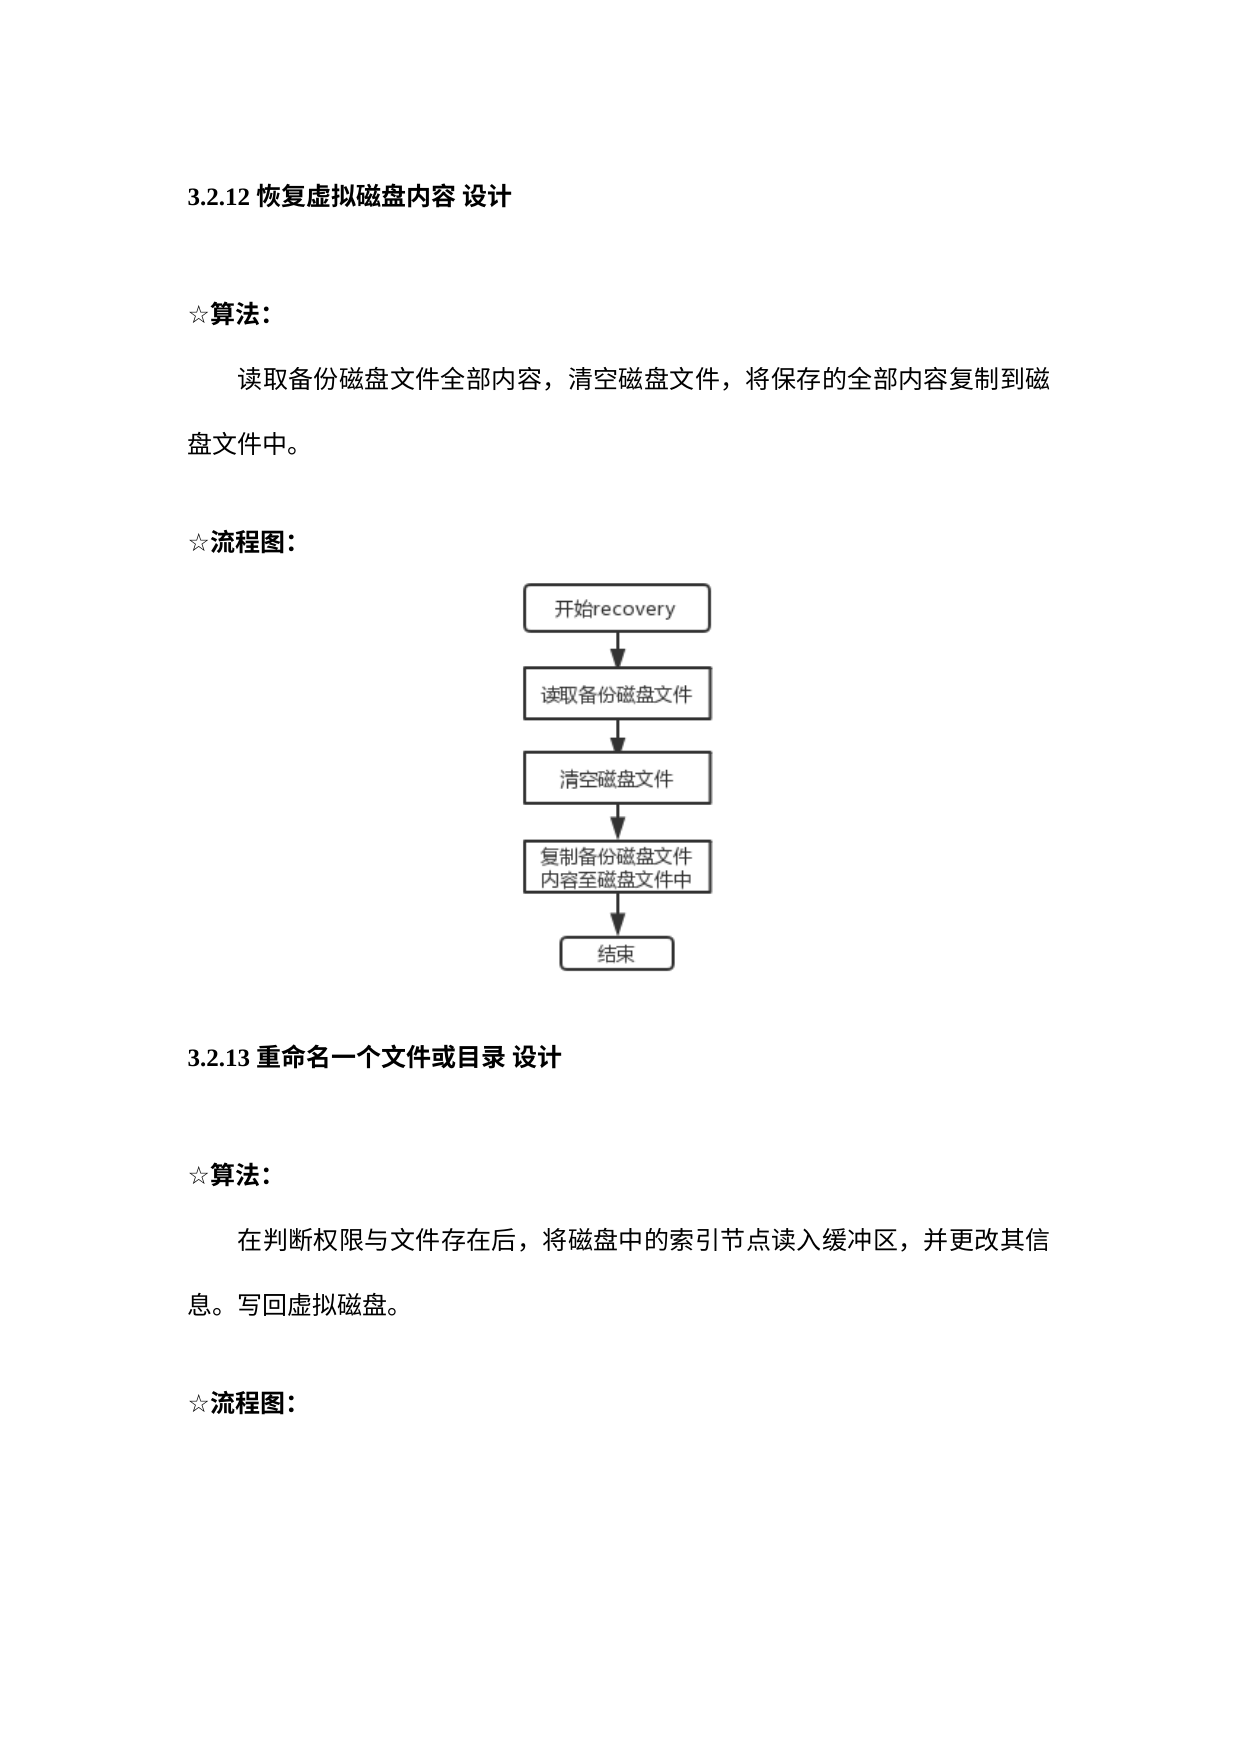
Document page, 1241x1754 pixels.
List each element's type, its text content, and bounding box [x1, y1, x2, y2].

picture [519, 573, 721, 977]
text ☆算法： [187, 281, 1053, 346]
subtitle 3.2.12 恢复虚拟磁盘内容 设计 [187, 162, 1053, 227]
text ☆算法： [187, 1141, 1053, 1206]
text 在判断权限与文件存在后，将磁盘中的索引节点读入缓冲区，并更改其信息。写回虚拟磁盘。 [187, 1206, 1053, 1336]
text ☆流程图： [187, 508, 1053, 573]
text 读取备份磁盘文件全部内容，清空磁盘文件，将保存的全部内容复制到磁盘文件中。 [187, 346, 1053, 476]
subtitle 3.2.13 重命名一个文件或目录 设计 [187, 1023, 1053, 1088]
text ☆流程图： [187, 1369, 1053, 1434]
